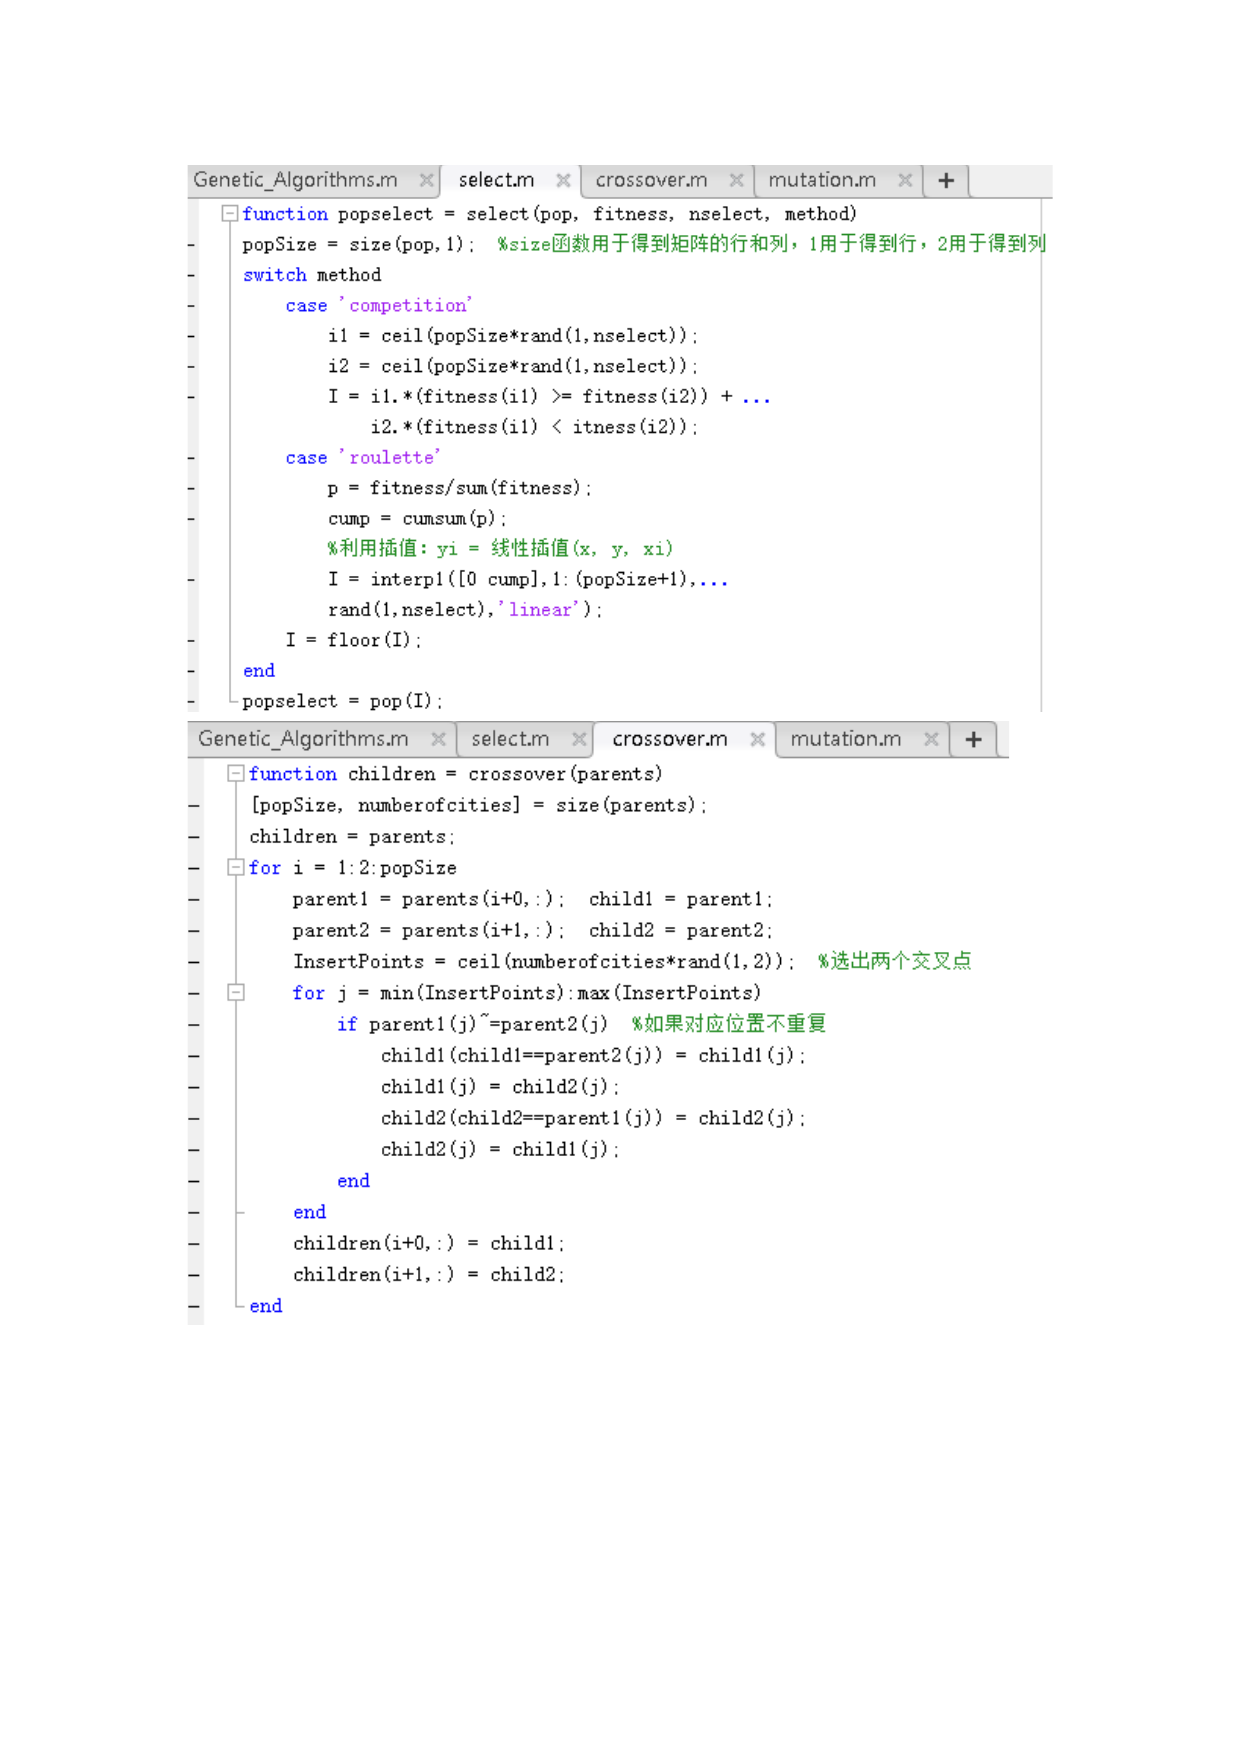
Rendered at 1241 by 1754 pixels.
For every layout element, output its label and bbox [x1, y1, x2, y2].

picture [187, 165, 1053, 712]
picture [187, 721, 1010, 1325]
